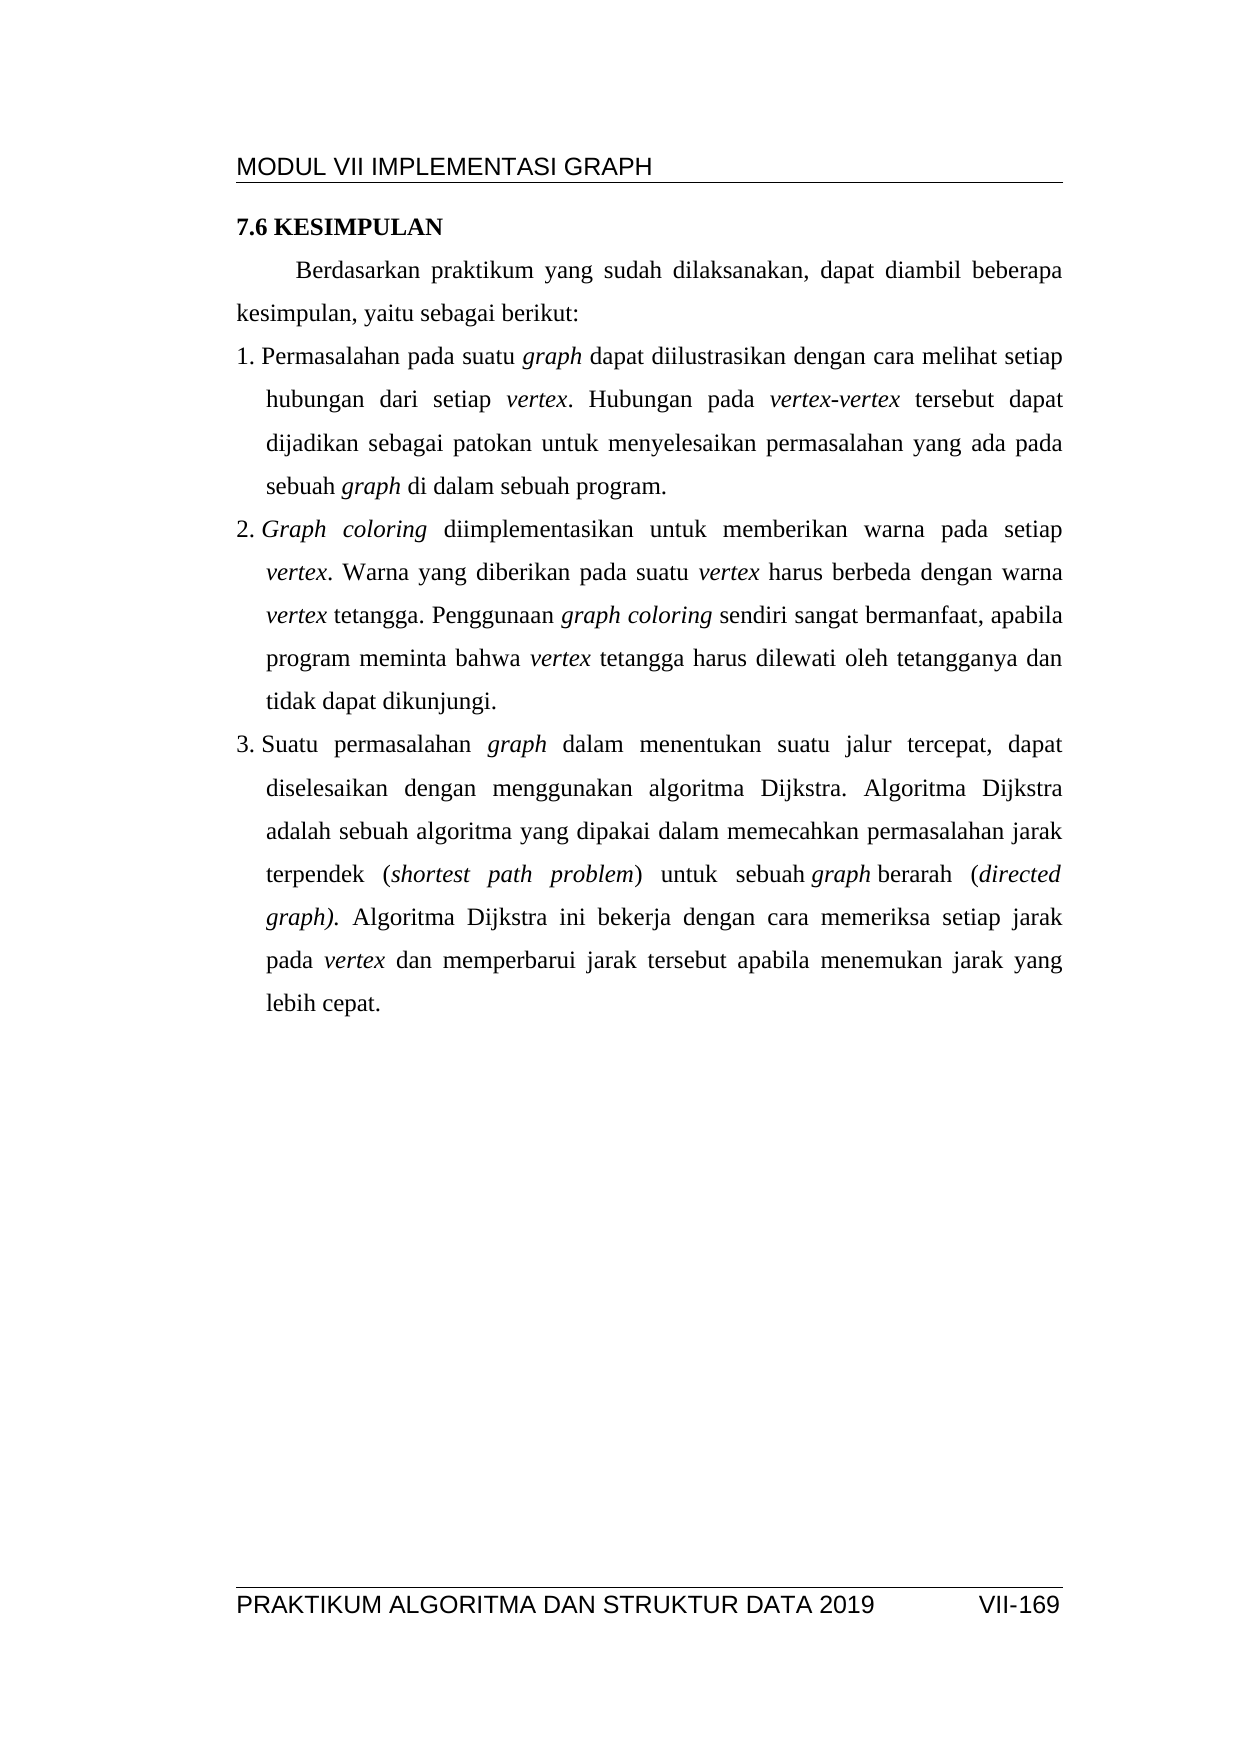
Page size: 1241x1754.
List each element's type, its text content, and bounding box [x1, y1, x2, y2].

list Permasalahan pada suatu graph dapat diilustrasikan dengan cara melihat setiap hubungan dari setiap vertex. Hubungan pada vertex-vertex tersebut dapat dijadikan sebagai patokan untuk menyelesaikan permasalahan yang ada pada sebuah graph di dalam sebuah program. [236, 341, 1063, 499]
list KESIMPULAN [236, 212, 1063, 241]
list Graph coloring diimplementasikan untuk memberikan warna pada setiap vertex. Warna yang diberikan pada suatu vertex harus berbeda dengan warna vertex tetangga. Penggunaan graph coloring sendiri sangat bermanfaat, apabila program meminta bahwa vertex tetangga harus dilewati oleh tetangganya dan tidak dapat dikunjungi. [236, 514, 1063, 715]
list Suatu permasalahan graph dalam menentukan suatu jalur tercepat, dapat diselesaikan dengan menggunakan algoritma Dijkstra. Algoritma Dijkstra adalah sebuah algoritma yang dipakai dalam memecahkan permasalahan jarak terpendek (shortest path problem) untuk sebuah graph berarah (directed graph). Algoritma Dijkstra ini bekerja dengan cara memeriksa setiap jarak pada vertex dan memperbarui jarak tersebut apabila menemukan jarak yang lebih cepat. [236, 729, 1063, 1017]
list Berdasarkan praktikum yang sudah dilaksanakan, dapat diambil beberapa kesimpulan, yaitu sebagai berikut: [236, 255, 1063, 327]
